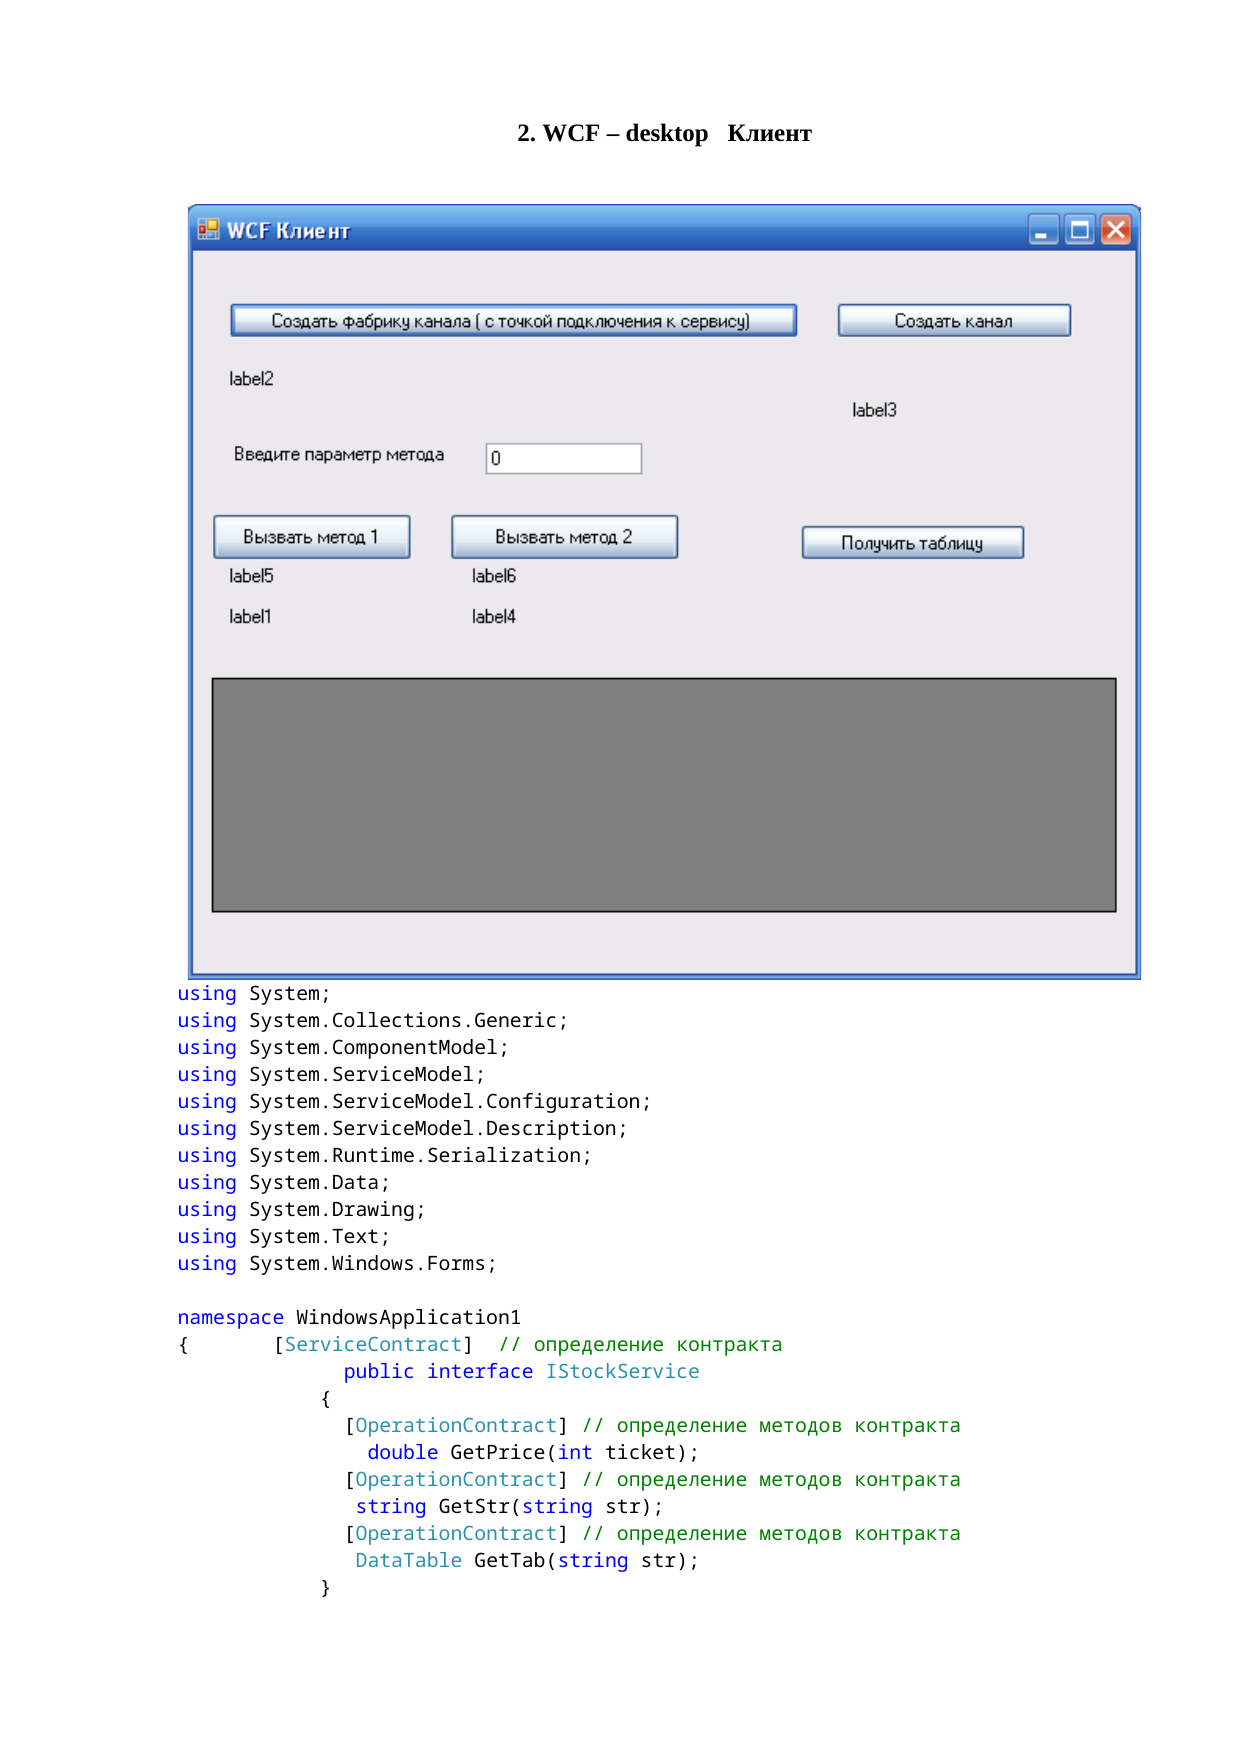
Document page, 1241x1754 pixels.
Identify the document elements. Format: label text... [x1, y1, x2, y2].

text [OperationContract] // определение методов контракта [177, 1465, 1152, 1492]
text [OperationContract] // определение методов контракта [177, 1519, 1152, 1546]
text public interface IStockService [177, 1357, 1152, 1384]
text using System.Windows.Forms; [177, 1249, 1152, 1276]
text double GetPrice(int ticket); [177, 1438, 1152, 1465]
text { [ServiceContract] // определение контракта [177, 1330, 1152, 1357]
text using System.ServiceModel.Description; [177, 1114, 1152, 1141]
text 2. WCF – desktop Клиент [177, 118, 1152, 147]
text string GetStr(string str); [177, 1492, 1152, 1519]
text using System.ServiceModel; [177, 1060, 1152, 1087]
text DataTable GetTab(string str); [177, 1546, 1152, 1573]
text [OperationContract] // определение методов контракта [177, 1411, 1152, 1438]
text } [177, 1573, 1152, 1600]
text using System.Runtime.Serialization; [177, 1141, 1152, 1168]
text using System.Text; [177, 1222, 1152, 1249]
text using System.Collections.Generic; [177, 1006, 1152, 1033]
text using System.ServiceModel.Configuration; [177, 1087, 1152, 1114]
text using System.Drawing; [177, 1195, 1152, 1222]
picture [187, 204, 1142, 980]
text using System.ComponentModel; [177, 1033, 1152, 1060]
text namespace WindowsApplication1 [177, 1303, 1152, 1330]
text using System; [177, 979, 1152, 1006]
text using System.Data; [177, 1168, 1152, 1195]
text { [177, 1384, 1152, 1411]
